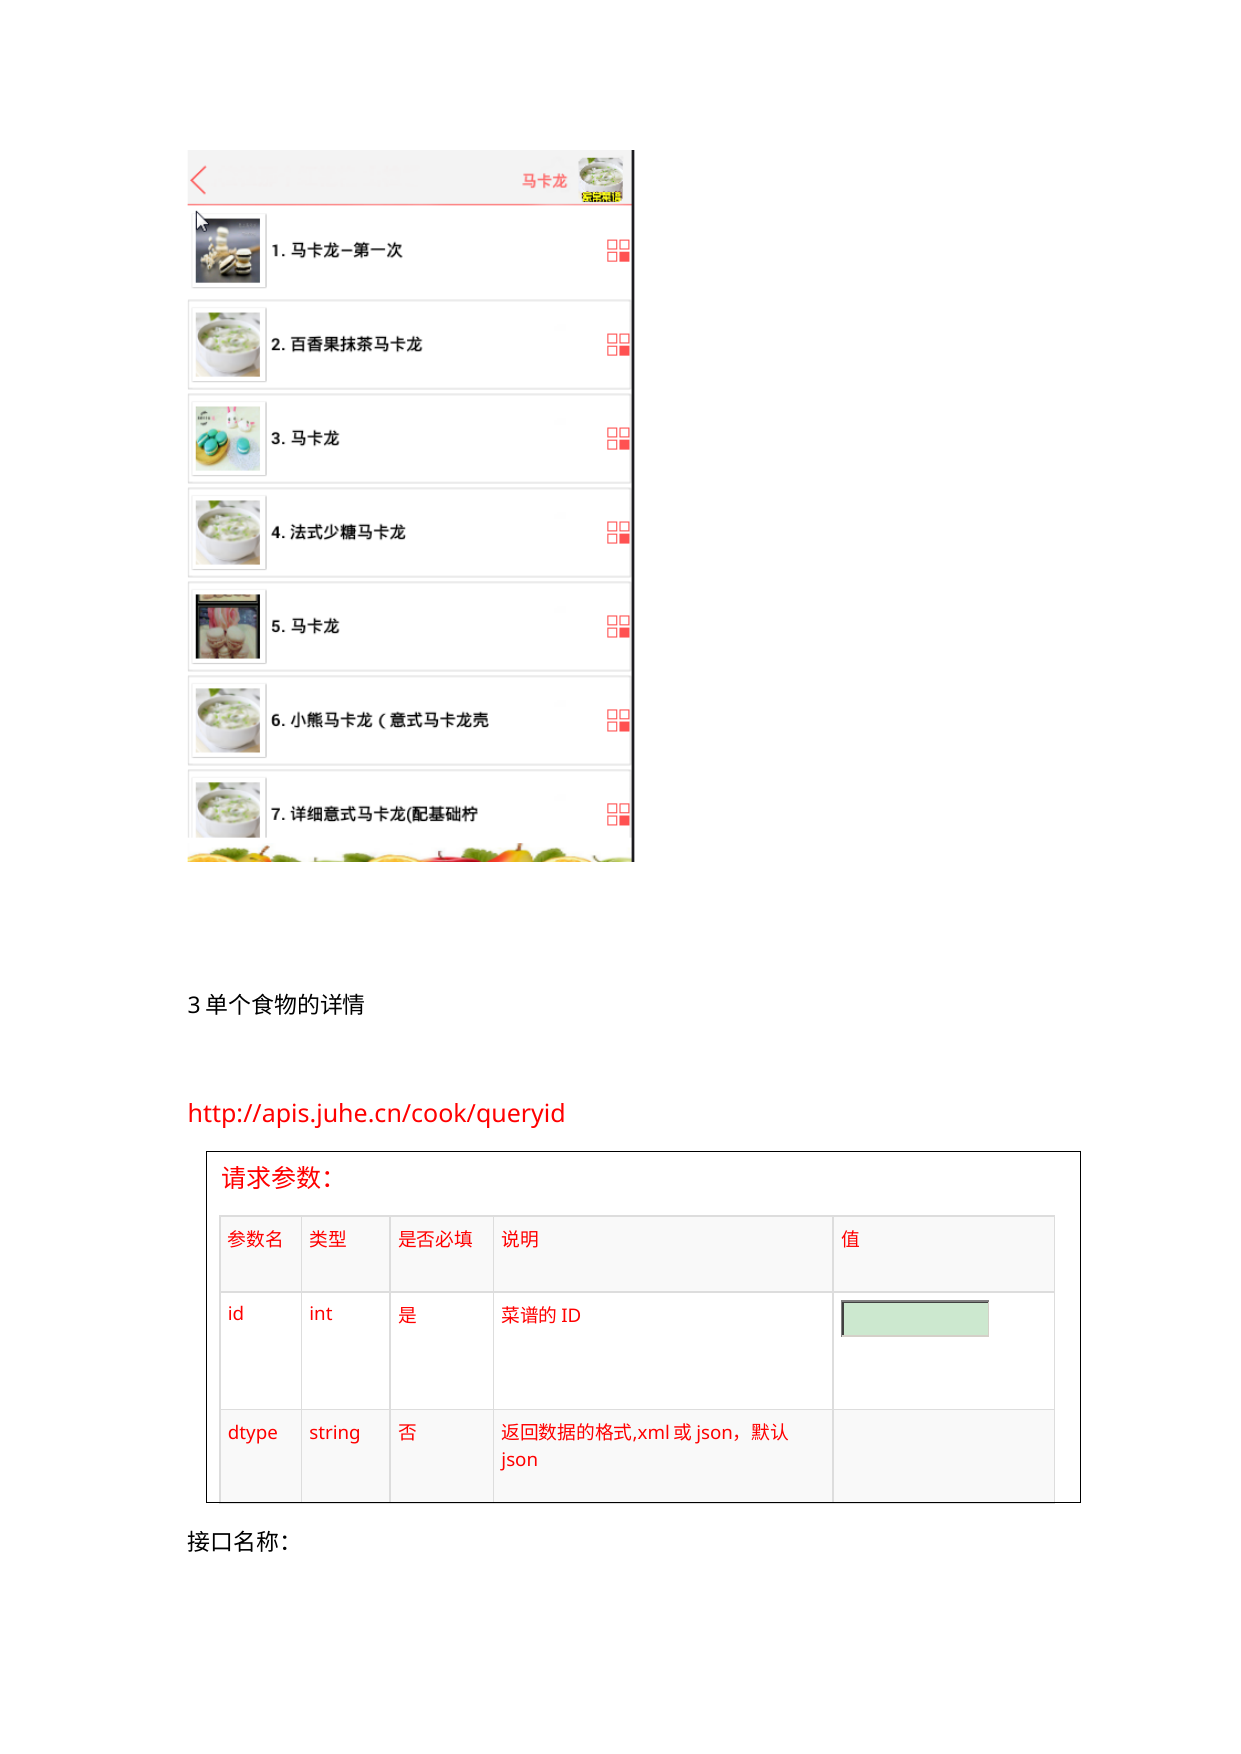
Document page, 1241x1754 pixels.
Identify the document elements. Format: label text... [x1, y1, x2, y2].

text 接口名称： [187, 1523, 1053, 1557]
text 3单个食物的详情 [187, 987, 1053, 1020]
picture [187, 150, 635, 862]
text http://apis.juhe.cn/cook/queryid [187, 1096, 1053, 1130]
